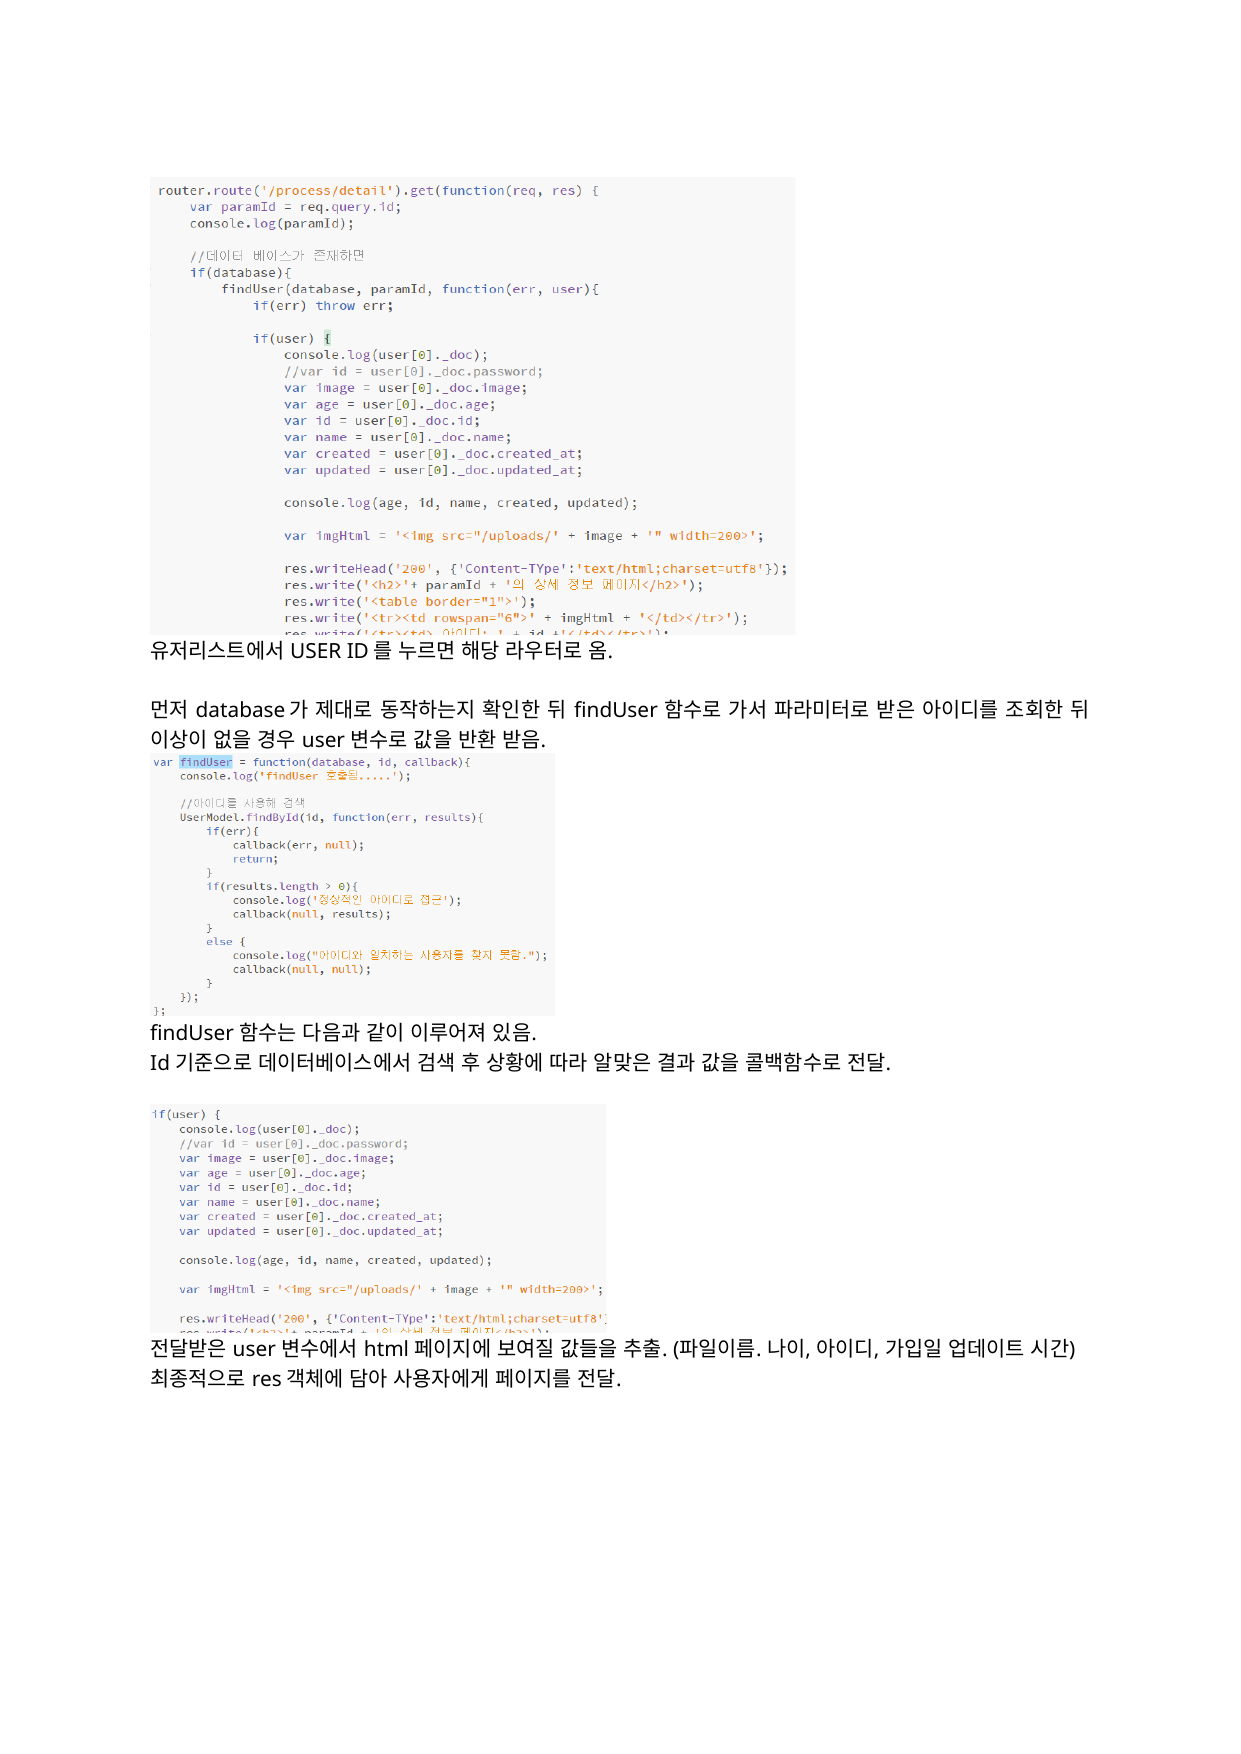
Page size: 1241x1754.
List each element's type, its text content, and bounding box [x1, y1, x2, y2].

text 전달받은 user 변수에서 html 페이지에 보여질 값들을 추출. (파일이름. 나이, 아이디, 가입일 업데이트 시간) [150, 1332, 1090, 1363]
text 최종적으로 res객체에 담아 사용자에게 페이지를 전달. [150, 1363, 1090, 1393]
text Id 기준으로 데이터베이스에서 검색 후 상황에 따라 알맞은 결과 값을 콜백함수로 전달. [150, 1046, 1090, 1076]
text 먼저 database가 제대로 동작하는지 확인한 뒤 findUser 함수로 가서 파라미터로 받은 아이디를 조회한 뒤 이상이 없을 경우 user 변수로 값을 반환 받음. [150, 693, 1090, 753]
picture [150, 177, 796, 635]
text 유저리스트에서 USER ID를 누르면 해당 라우터로 옴. [150, 634, 1090, 664]
picture [150, 753, 556, 1016]
picture [150, 1104, 607, 1333]
text findUser 함수는 다음과 같이 이루어져 있음. [150, 1016, 1090, 1046]
